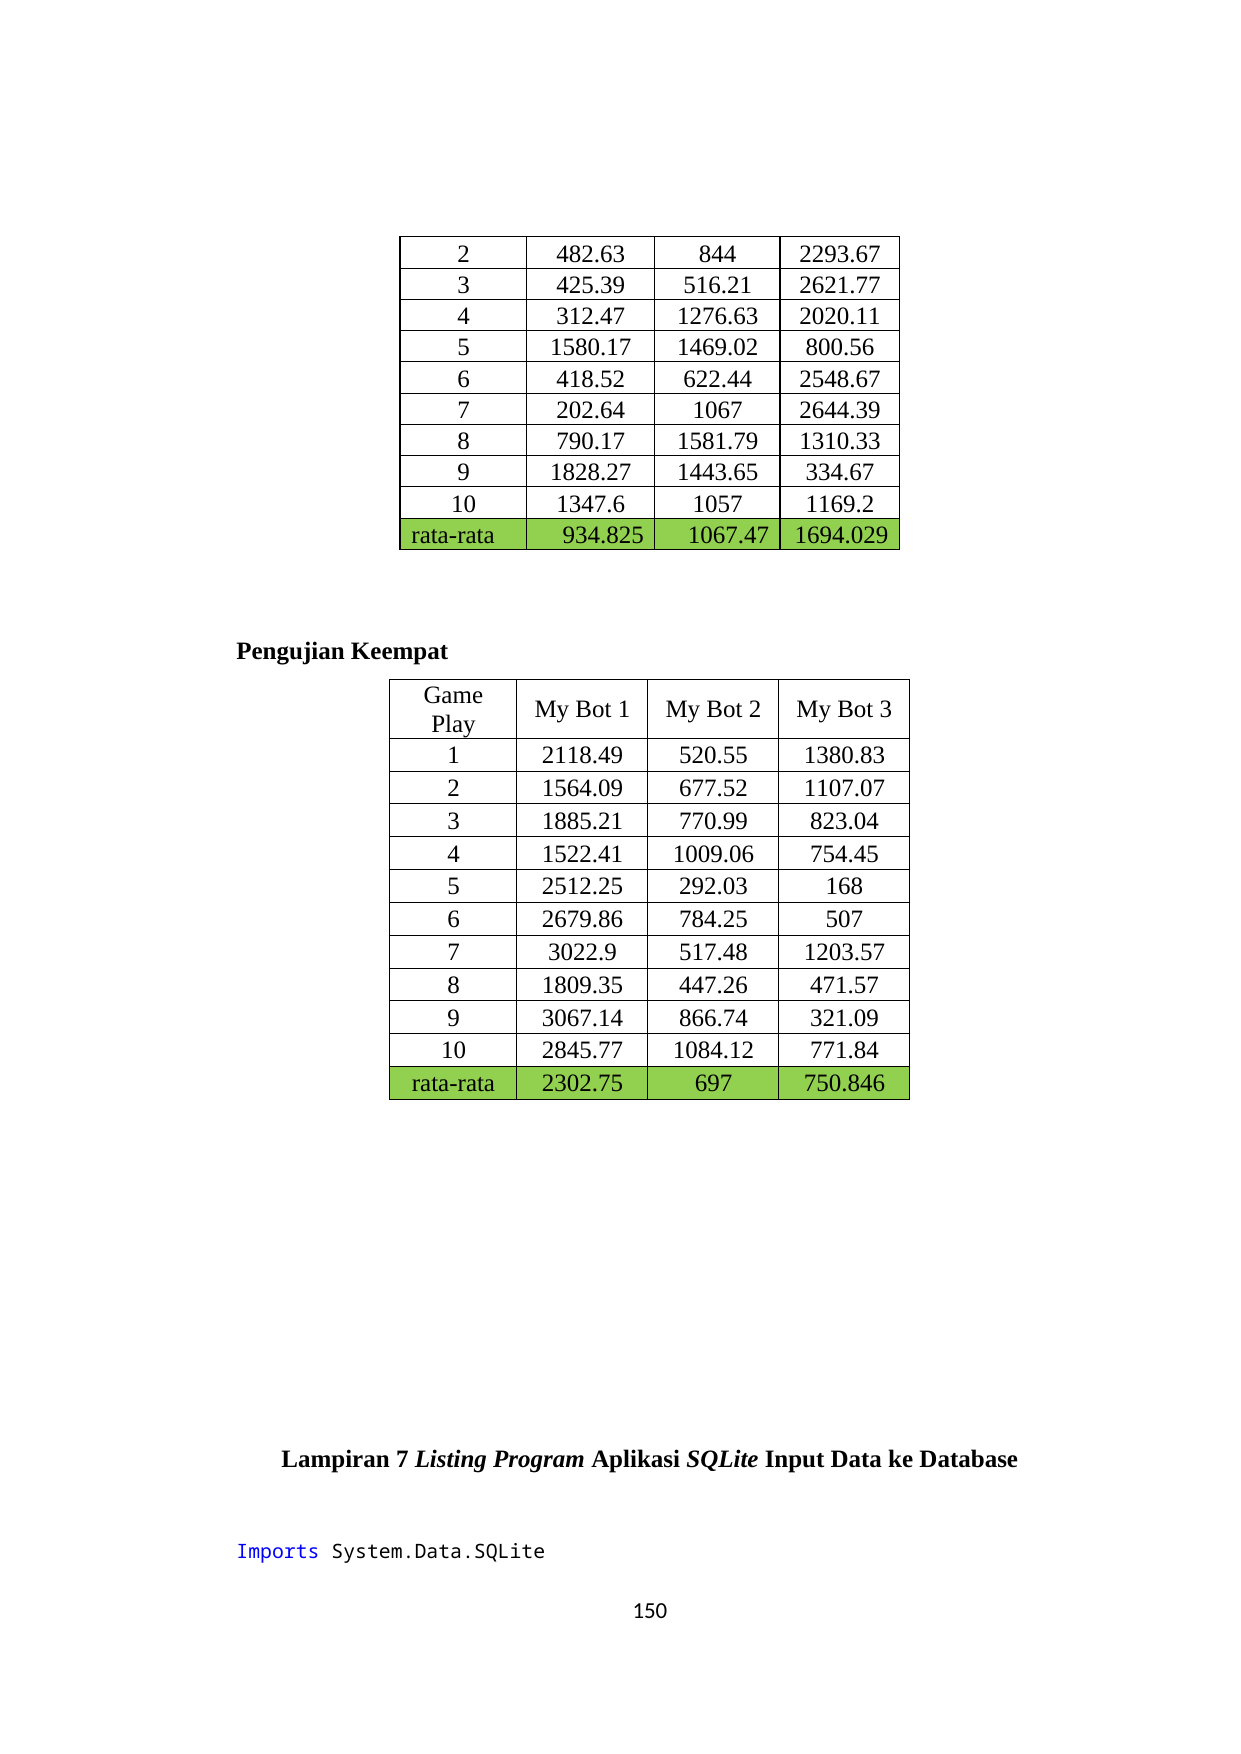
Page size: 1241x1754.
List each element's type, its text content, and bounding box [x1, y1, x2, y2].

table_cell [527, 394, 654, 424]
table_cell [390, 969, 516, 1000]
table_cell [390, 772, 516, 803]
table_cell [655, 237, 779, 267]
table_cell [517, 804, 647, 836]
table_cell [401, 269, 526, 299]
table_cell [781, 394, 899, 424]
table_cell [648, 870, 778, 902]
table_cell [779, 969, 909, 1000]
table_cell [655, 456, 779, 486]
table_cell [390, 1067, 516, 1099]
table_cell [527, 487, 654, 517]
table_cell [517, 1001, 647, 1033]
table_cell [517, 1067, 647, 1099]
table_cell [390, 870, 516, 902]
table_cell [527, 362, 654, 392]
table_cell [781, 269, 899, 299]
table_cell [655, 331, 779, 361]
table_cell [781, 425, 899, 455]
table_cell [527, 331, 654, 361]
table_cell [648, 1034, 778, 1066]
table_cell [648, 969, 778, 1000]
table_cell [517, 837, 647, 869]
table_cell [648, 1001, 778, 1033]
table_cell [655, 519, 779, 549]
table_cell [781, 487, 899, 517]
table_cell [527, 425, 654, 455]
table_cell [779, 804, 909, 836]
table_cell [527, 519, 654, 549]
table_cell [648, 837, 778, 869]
list Pengujian Keempat [236, 636, 1063, 665]
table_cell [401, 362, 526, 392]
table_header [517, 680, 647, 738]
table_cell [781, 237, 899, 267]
text Imports System.Data.SQLite [236, 1537, 1063, 1564]
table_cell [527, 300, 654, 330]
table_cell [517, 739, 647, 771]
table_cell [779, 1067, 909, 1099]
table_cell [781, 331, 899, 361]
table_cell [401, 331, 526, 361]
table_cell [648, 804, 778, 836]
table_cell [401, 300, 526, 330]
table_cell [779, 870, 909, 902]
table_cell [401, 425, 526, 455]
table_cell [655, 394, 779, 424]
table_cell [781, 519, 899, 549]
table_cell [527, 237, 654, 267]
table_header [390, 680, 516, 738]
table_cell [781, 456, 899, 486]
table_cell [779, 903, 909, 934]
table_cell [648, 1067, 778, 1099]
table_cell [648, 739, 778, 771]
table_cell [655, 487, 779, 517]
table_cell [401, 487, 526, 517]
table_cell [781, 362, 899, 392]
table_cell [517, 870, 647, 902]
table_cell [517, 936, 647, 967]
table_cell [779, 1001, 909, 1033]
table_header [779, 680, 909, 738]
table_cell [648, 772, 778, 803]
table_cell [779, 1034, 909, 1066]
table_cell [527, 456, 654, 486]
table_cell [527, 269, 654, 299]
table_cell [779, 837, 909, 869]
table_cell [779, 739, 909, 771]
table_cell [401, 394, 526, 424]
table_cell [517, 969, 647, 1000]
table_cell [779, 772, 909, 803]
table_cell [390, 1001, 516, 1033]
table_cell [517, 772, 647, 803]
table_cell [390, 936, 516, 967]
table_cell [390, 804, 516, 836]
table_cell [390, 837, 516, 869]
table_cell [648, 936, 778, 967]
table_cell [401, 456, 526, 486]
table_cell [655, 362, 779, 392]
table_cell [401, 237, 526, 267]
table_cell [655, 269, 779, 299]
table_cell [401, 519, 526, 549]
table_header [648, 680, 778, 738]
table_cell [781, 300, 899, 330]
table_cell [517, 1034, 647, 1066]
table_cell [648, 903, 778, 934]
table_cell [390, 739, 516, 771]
text Lampiran 7 Listing Program Aplikasi SQLite Input Data ke Database [236, 1444, 1063, 1473]
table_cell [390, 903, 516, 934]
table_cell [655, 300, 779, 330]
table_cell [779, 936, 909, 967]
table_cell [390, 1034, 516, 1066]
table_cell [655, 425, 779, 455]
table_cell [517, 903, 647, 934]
